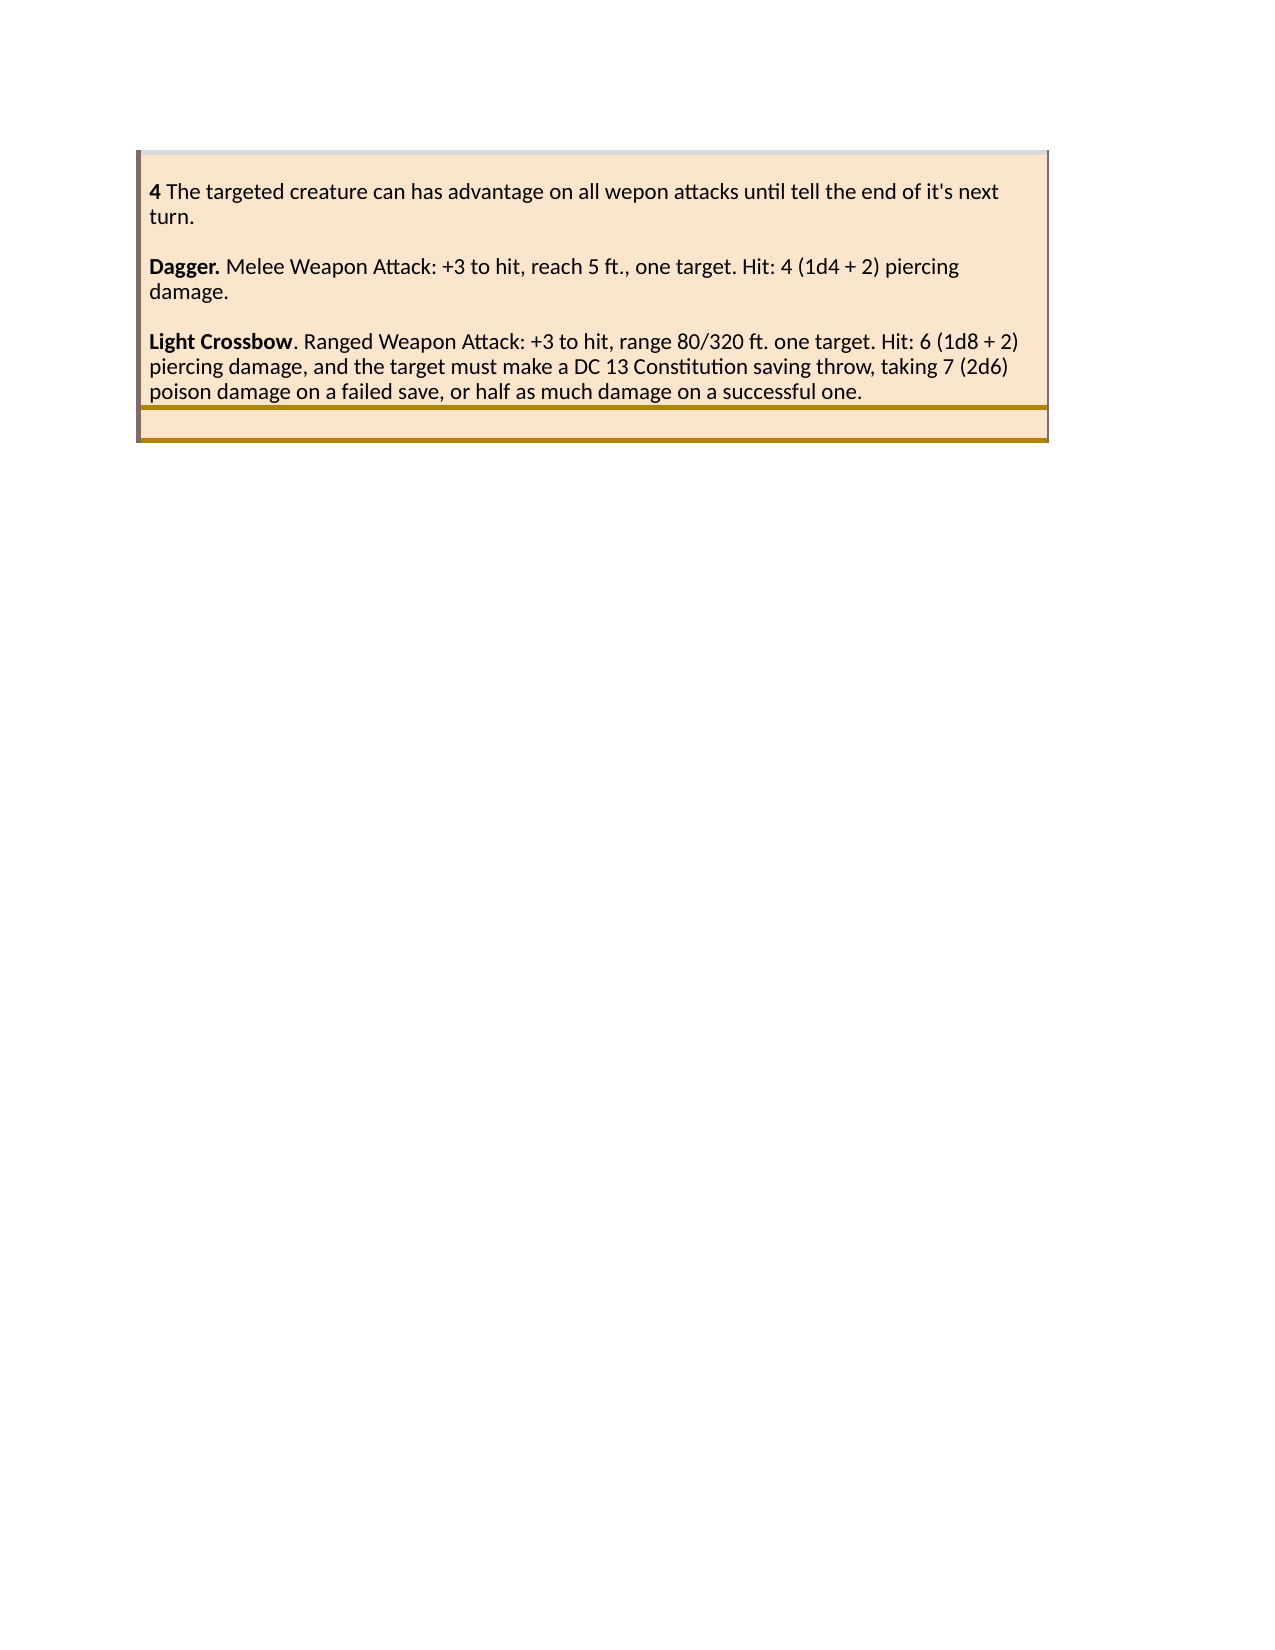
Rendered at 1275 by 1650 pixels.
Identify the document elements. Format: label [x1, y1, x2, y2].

table_cell [141, 155, 1047, 405]
table_cell [141, 410, 1047, 438]
